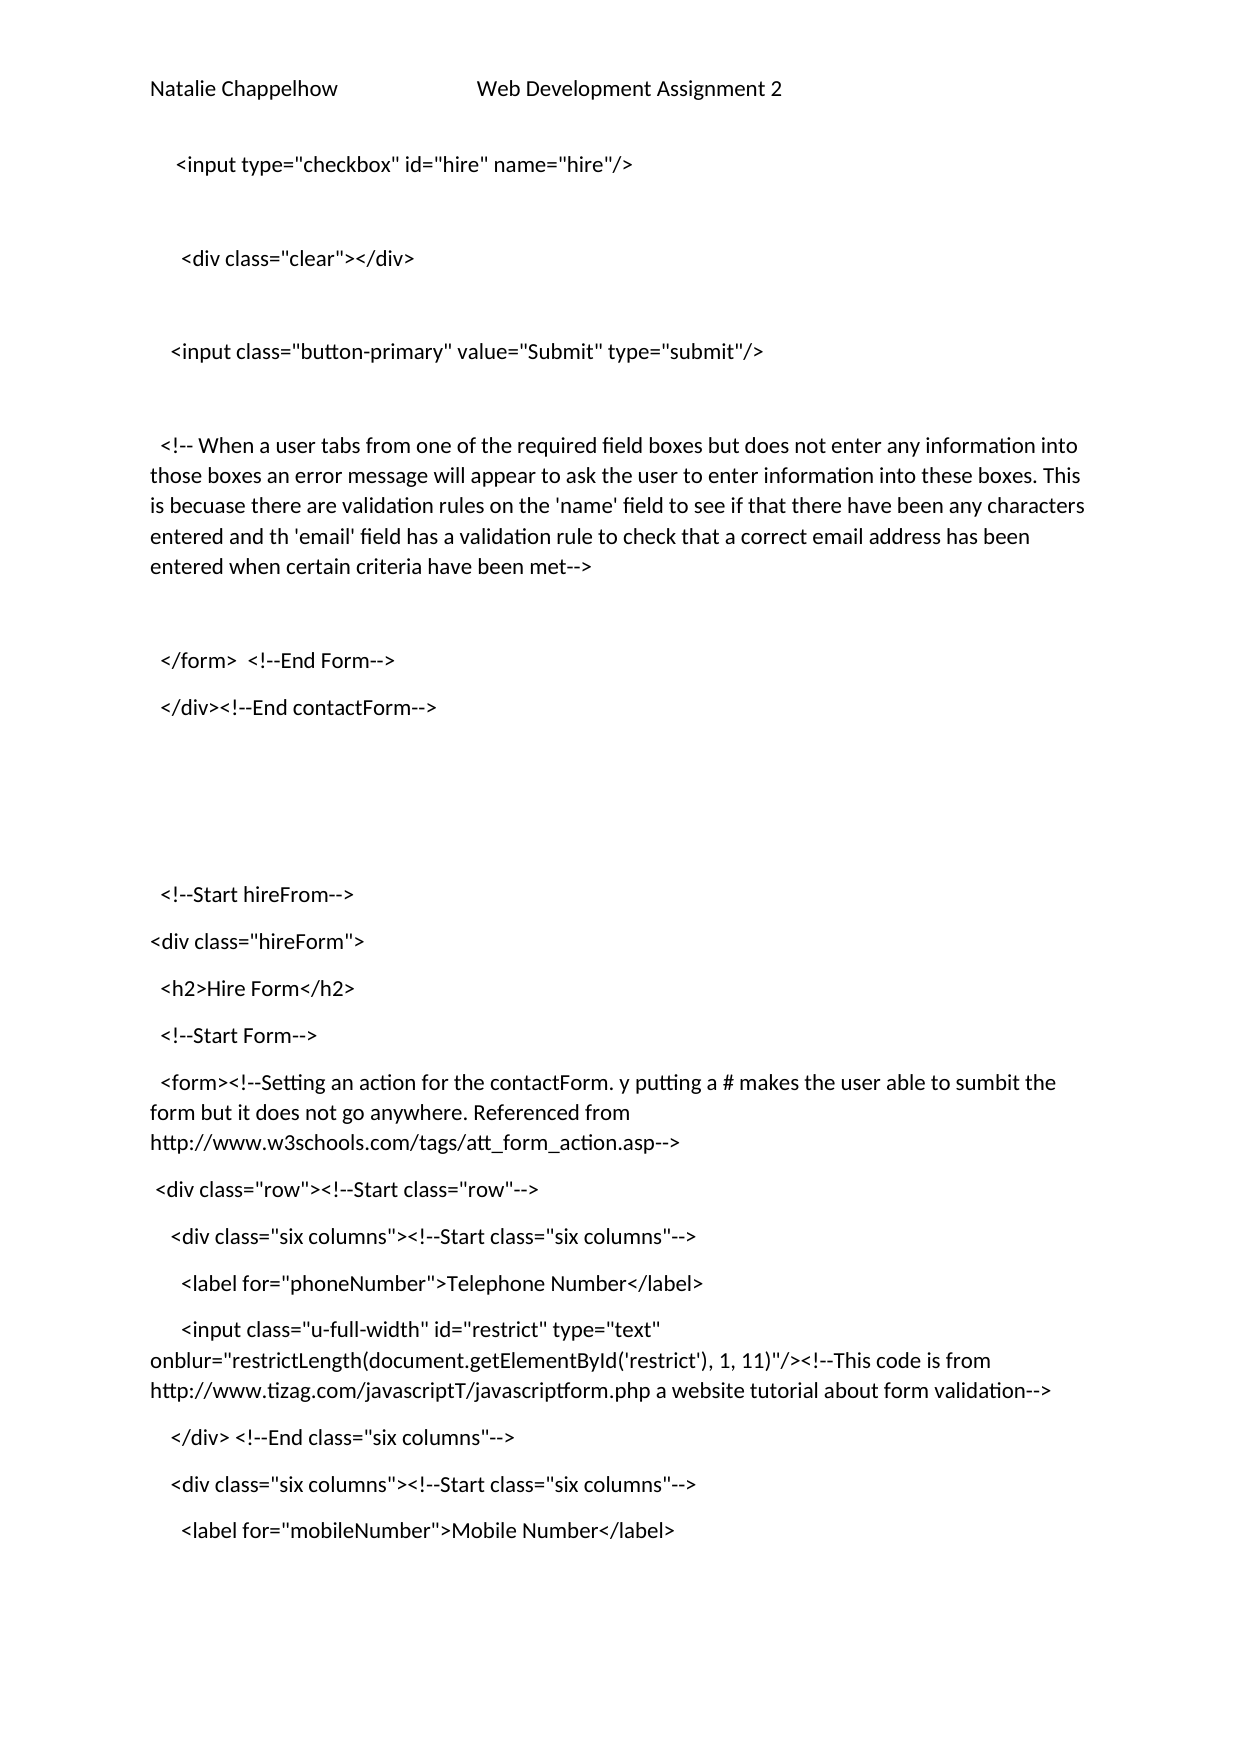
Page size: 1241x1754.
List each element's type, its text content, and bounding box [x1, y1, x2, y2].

text <div class="row"><!--Start class="row"--> [150, 1175, 1090, 1203]
text <div class="six columns"><!--Start class="six columns"--> [150, 1470, 1090, 1498]
text <label for="phoneNumber">Telephone Number</label> [150, 1269, 1090, 1297]
text <div class="six columns"><!--Start class="six columns"--> [150, 1222, 1090, 1250]
text </form> <!--End Form--> [150, 646, 1090, 674]
text <input class="button-primary" value="Submit" type="submit"/> [150, 337, 1090, 366]
text <!-- When a user tabs from one of the required field boxes but does not enter any information into those boxes an error message will appear to ask the user to enter information into these boxes. This is becuase there are validation rules on the 'name' field to see if that there have been any characters entered and th 'email' field has a validation rule to check that a correct email address has been entered when certain criteria have been met--> [150, 431, 1090, 580]
text <label for="mobileNumber">Mobile Number</label> [150, 1517, 1090, 1545]
text </div><!--End contactForm--> [150, 693, 1090, 721]
text <h2>Hire Form</h2> [150, 974, 1090, 1002]
text <form><!--Setting an action for the contactForm. y putting a # makes the user able to sumbit the form but it does not go anywhere. Referenced from http://www.w3schools.com/tags/att_form_action.asp--> [150, 1068, 1090, 1156]
text <input class="u-full-width" id="restrict" type="text" onblur="restrictLength(document.getElementById('restrict'), 1, 11)"/><!--This code is from http://www.tizag.com/javascriptT/javascriptform.php a website tutorial about form validation--> [150, 1316, 1090, 1404]
text <input type="checkbox" id="hire" name="hire"/> [150, 150, 1090, 178]
text <!--Start hireFrom--> [150, 880, 1090, 908]
text </div> <!--End class="six columns"--> [150, 1423, 1090, 1451]
text <div class="hireForm"> [150, 927, 1090, 955]
text <div class="clear"></div> [150, 244, 1090, 272]
text <!--Start Form--> [150, 1021, 1090, 1049]
